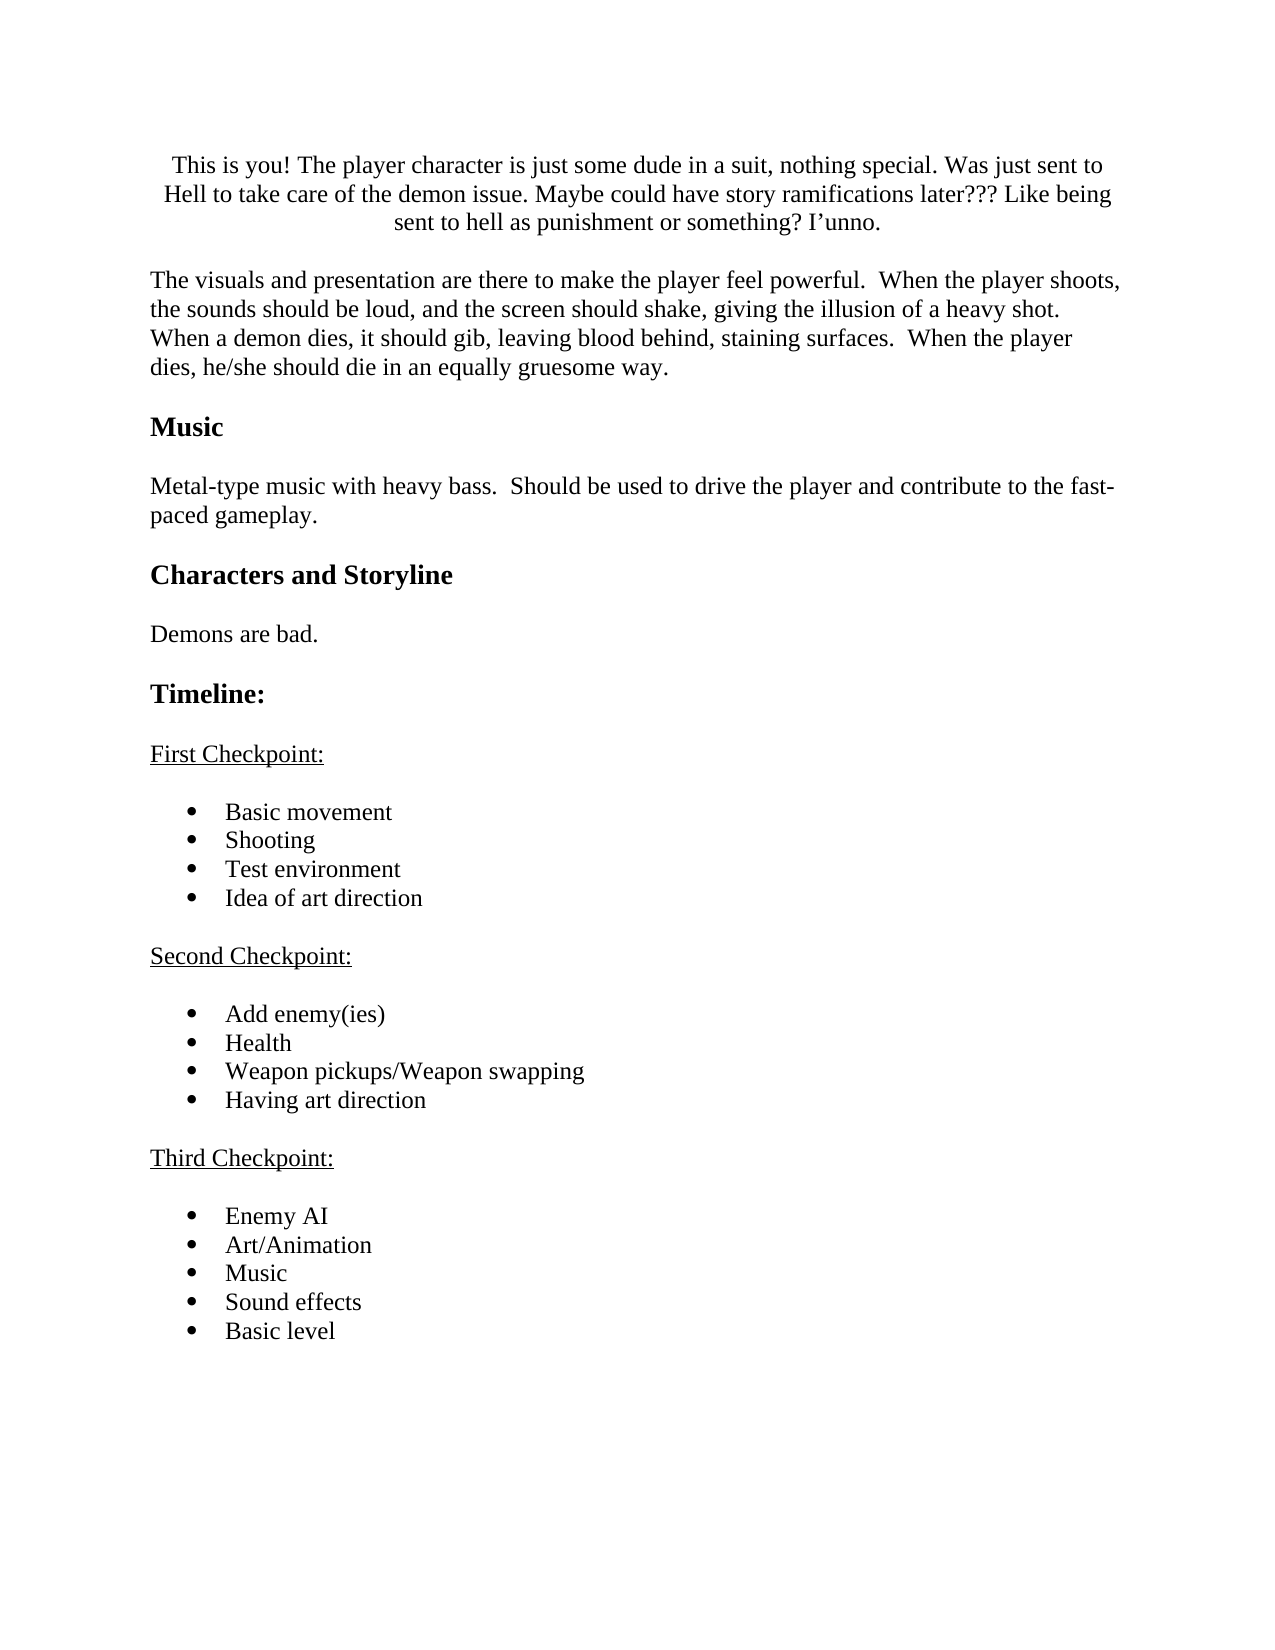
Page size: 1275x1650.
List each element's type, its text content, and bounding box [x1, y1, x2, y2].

text Metal-type music with heavy bass. Should be used to drive the player and contribute to the fast-paced gameplay. [150, 471, 1125, 529]
text This is you! The player character is just some dude in a suit, nothing special. Was just sent to Hell to take care of the demon issue. Maybe could have story ramifications later??? Like being sent to hell as punishment or something? I’unno. [150, 150, 1125, 236]
list Sound effects [187, 1287, 1125, 1316]
list Add enemy(ies) [187, 999, 1125, 1028]
list Having art direction [187, 1085, 1125, 1114]
list Shooting [187, 826, 1125, 854]
text Demons are bad. [150, 619, 1125, 648]
list Enemy AI [187, 1201, 1125, 1230]
text Third Checkpoint: [150, 1143, 1125, 1172]
list Weapon pickups/Weapon swapping [187, 1056, 1125, 1085]
text Characters and Storyline [150, 558, 1125, 590]
list Basic movement [187, 797, 1125, 826]
list Idea of art direction [187, 883, 1125, 912]
text Music [150, 409, 1125, 442]
text Timeline: [150, 677, 1125, 710]
list Basic level [187, 1316, 1125, 1345]
list Art/Animation [187, 1230, 1125, 1258]
list Test environment [187, 854, 1125, 883]
list Health [187, 1028, 1125, 1056]
text The visuals and presentation are there to make the player feel powerful. When the player shoots, the sounds should be loud, and the screen should shake, giving the illusion of a heavy shot. When a demon dies, it should gib, leaving blood behind, staining surfaces. When the player dies, he/she should die in an equally gruesome way. [150, 265, 1125, 380]
list Music [187, 1258, 1125, 1287]
text First Checkpoint: [150, 739, 1125, 768]
text Second Checkpoint: [150, 941, 1125, 970]
